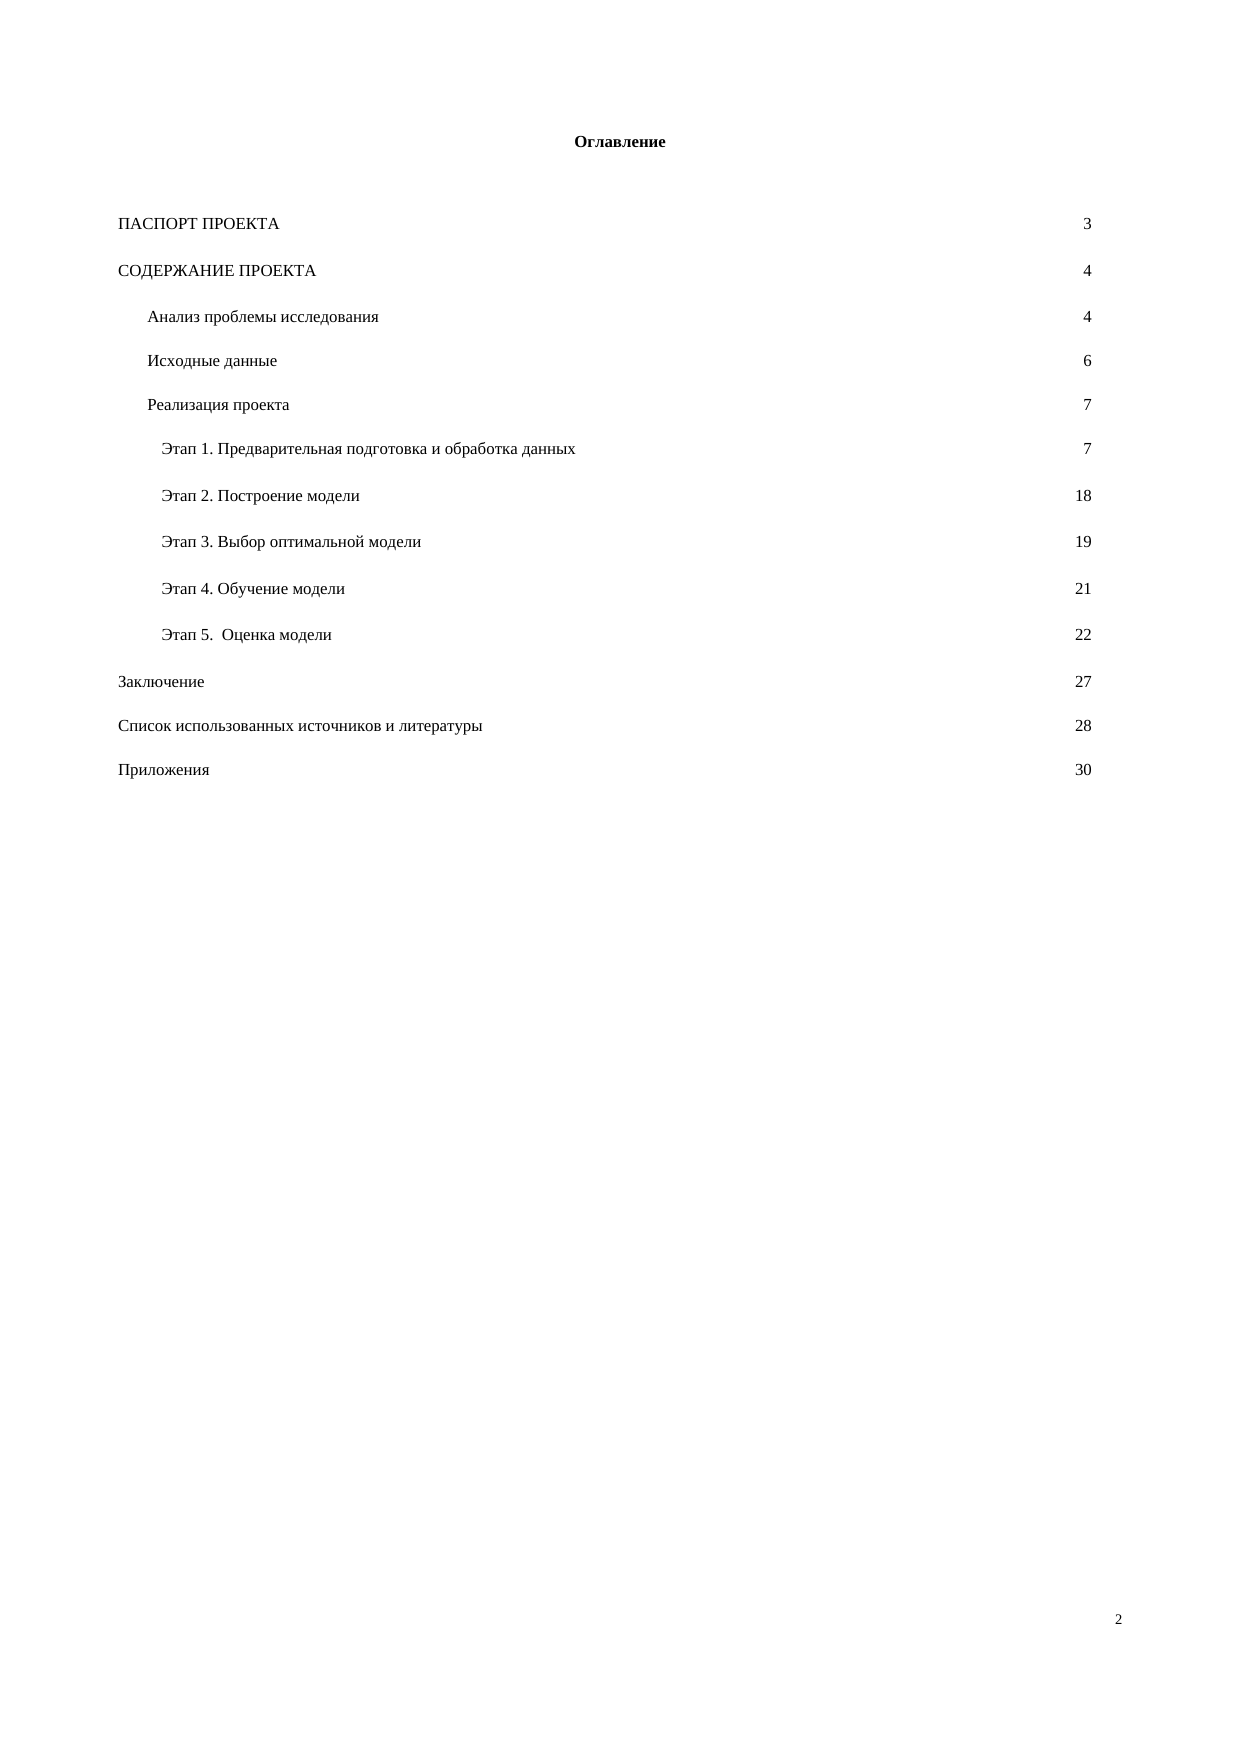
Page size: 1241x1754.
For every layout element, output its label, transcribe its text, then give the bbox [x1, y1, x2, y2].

text Оглавление [118, 118, 1122, 152]
